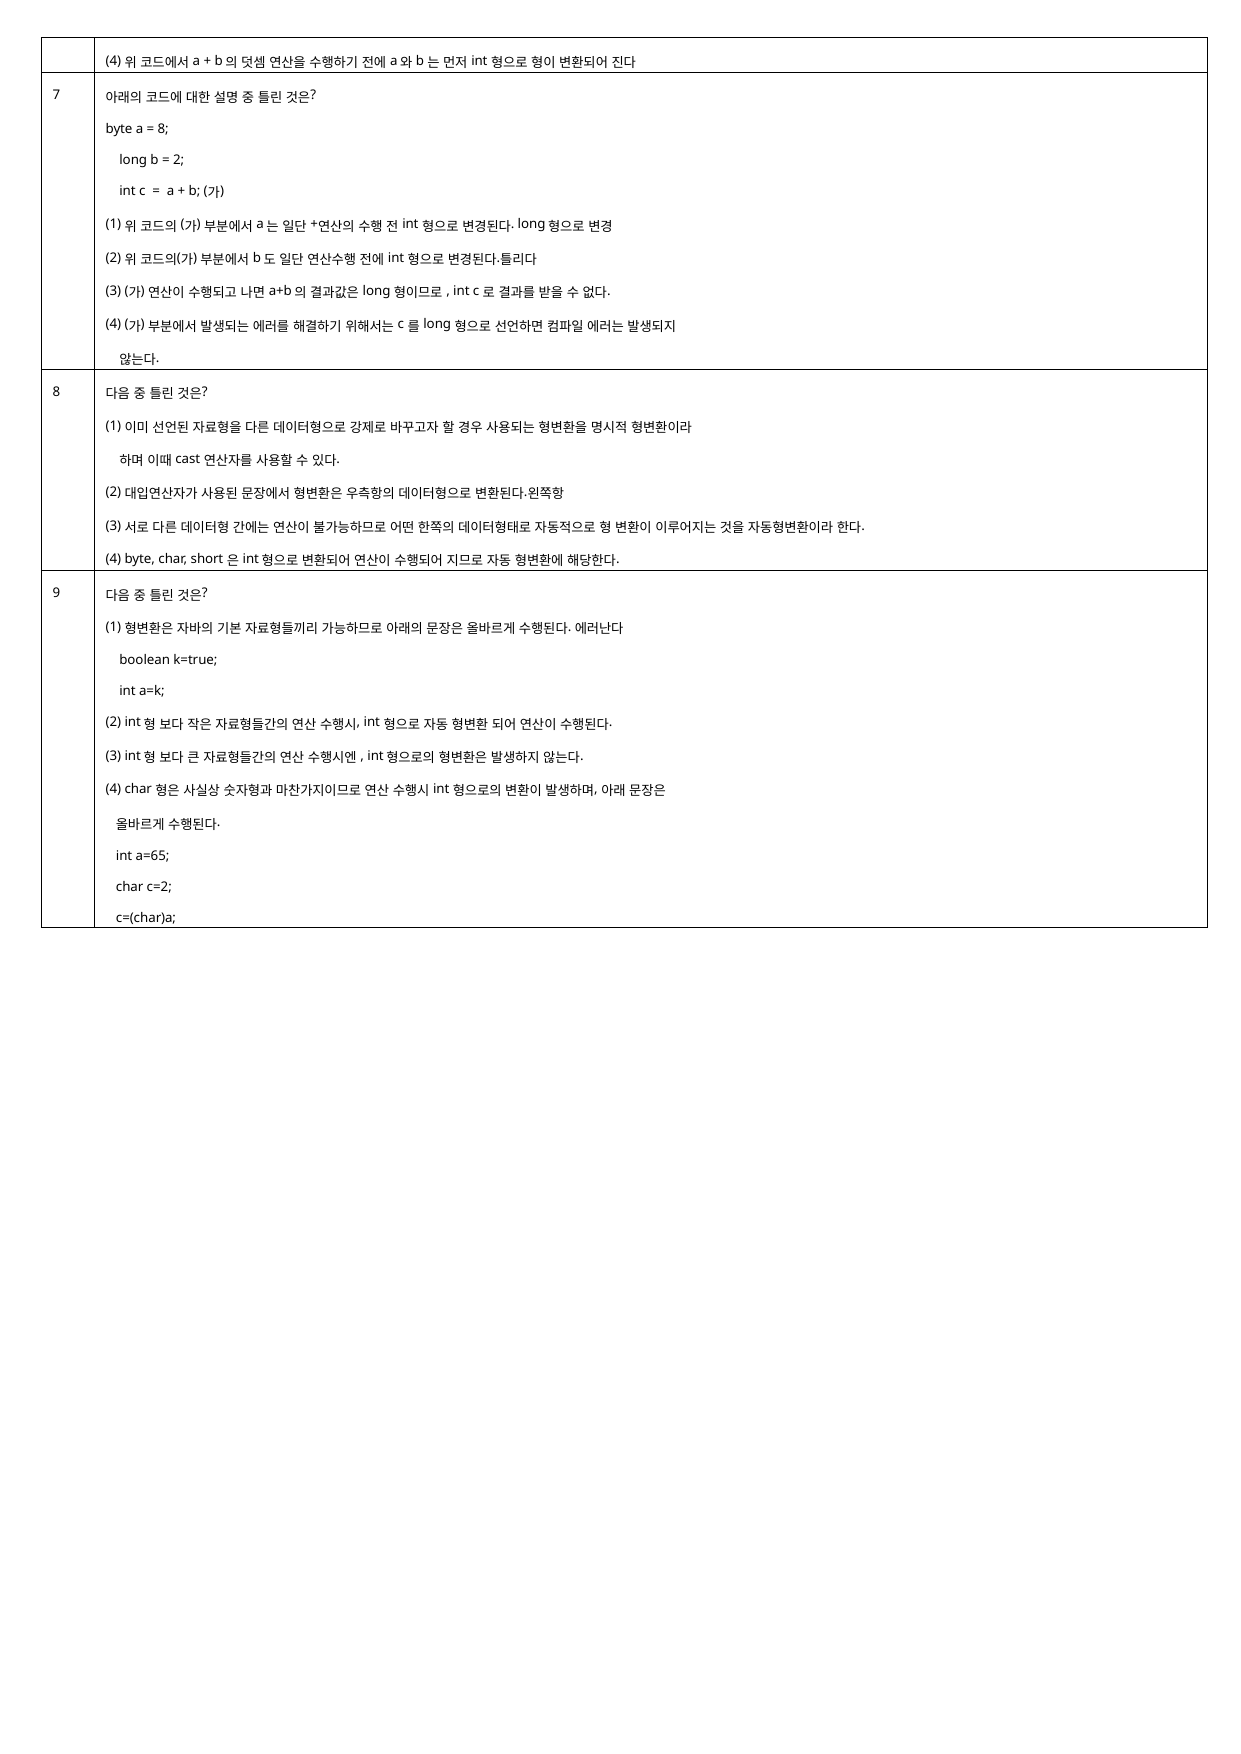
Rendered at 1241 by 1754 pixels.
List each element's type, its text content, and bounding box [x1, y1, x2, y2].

table_cell 9 [42, 571, 94, 927]
table_cell 아래의 코드에 대한 설명 중 틀린 것은? byte a = 8; long b = 2; int c = a + b; (가) (1) 위 코드의 (가) 부분에서 a는 일단 +연산의 수행 전 int 형으로 변경된다. long형으로 변경 (2) 위 코드의(가) 부분에서 b도 일단 연산수행 전에 int 형으로 변경된다.틀리다 (3) (가) 연산이 수행되고 나면 a+b의 결과값은 long 형이므로 , int c 로 결과를 받을 수 없다. (4) (가) 부분에서 발생되는 에러를 해결하기 위해서는 c 를 long 형으로 선언하면 컴파일 에러는 발생되지 않는다. [95, 73, 1207, 368]
table_cell 다음 중 틀린 것은? (1) 이미 선언된 자료형을 다른 데이터형으로 강제로 바꾸고자 할 경우 사용되는 형변환을 명시적 형변환이라 하며 이때 cast 연산자를 사용할 수 있다. (2) 대입연산자가 사용된 문장에서 형변환은 우측항의 데이터형으로 변환된다.왼쪽항 (3) 서로 다른 데이터형 간에는 연산이 불가능하므로 어떤 한쪽의 데이터형태로 자동적으로 형 변환이 이루어지는 것을 자동형변환이라 한다. (4) byte, char, short 은 int형으로 변환되어 연산이 수행되어 지므로 자동 형변환에 해당한다. [95, 370, 1207, 569]
table_cell 7 [42, 73, 94, 368]
table_cell 다음 중 틀린 것은? (1) 형변환은 자바의 기본 자료형들끼리 가능하므로 아래의 문장은 올바르게 수행된다. 에러난다 boolean k=true; int a=k; (2) int형 보다 작은 자료형들간의 연산 수행시, int 형으로 자동 형변환 되어 연산이 수행된다. (3) int형 보다 큰 자료형들간의 연산 수행시엔 , int형으로의 형변환은 발생하지 않는다. (4) char 형은 사실상 숫자형과 마찬가지이므로 연산 수행시 int 형으로의 변환이 발생하며, 아래 문장은 올바르게 수행된다. int a=65; char c=2; c=(char)a; [95, 571, 1207, 927]
table_cell 8 [42, 370, 94, 569]
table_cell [95, 38, 1207, 72]
table_cell 6 [42, 38, 94, 72]
